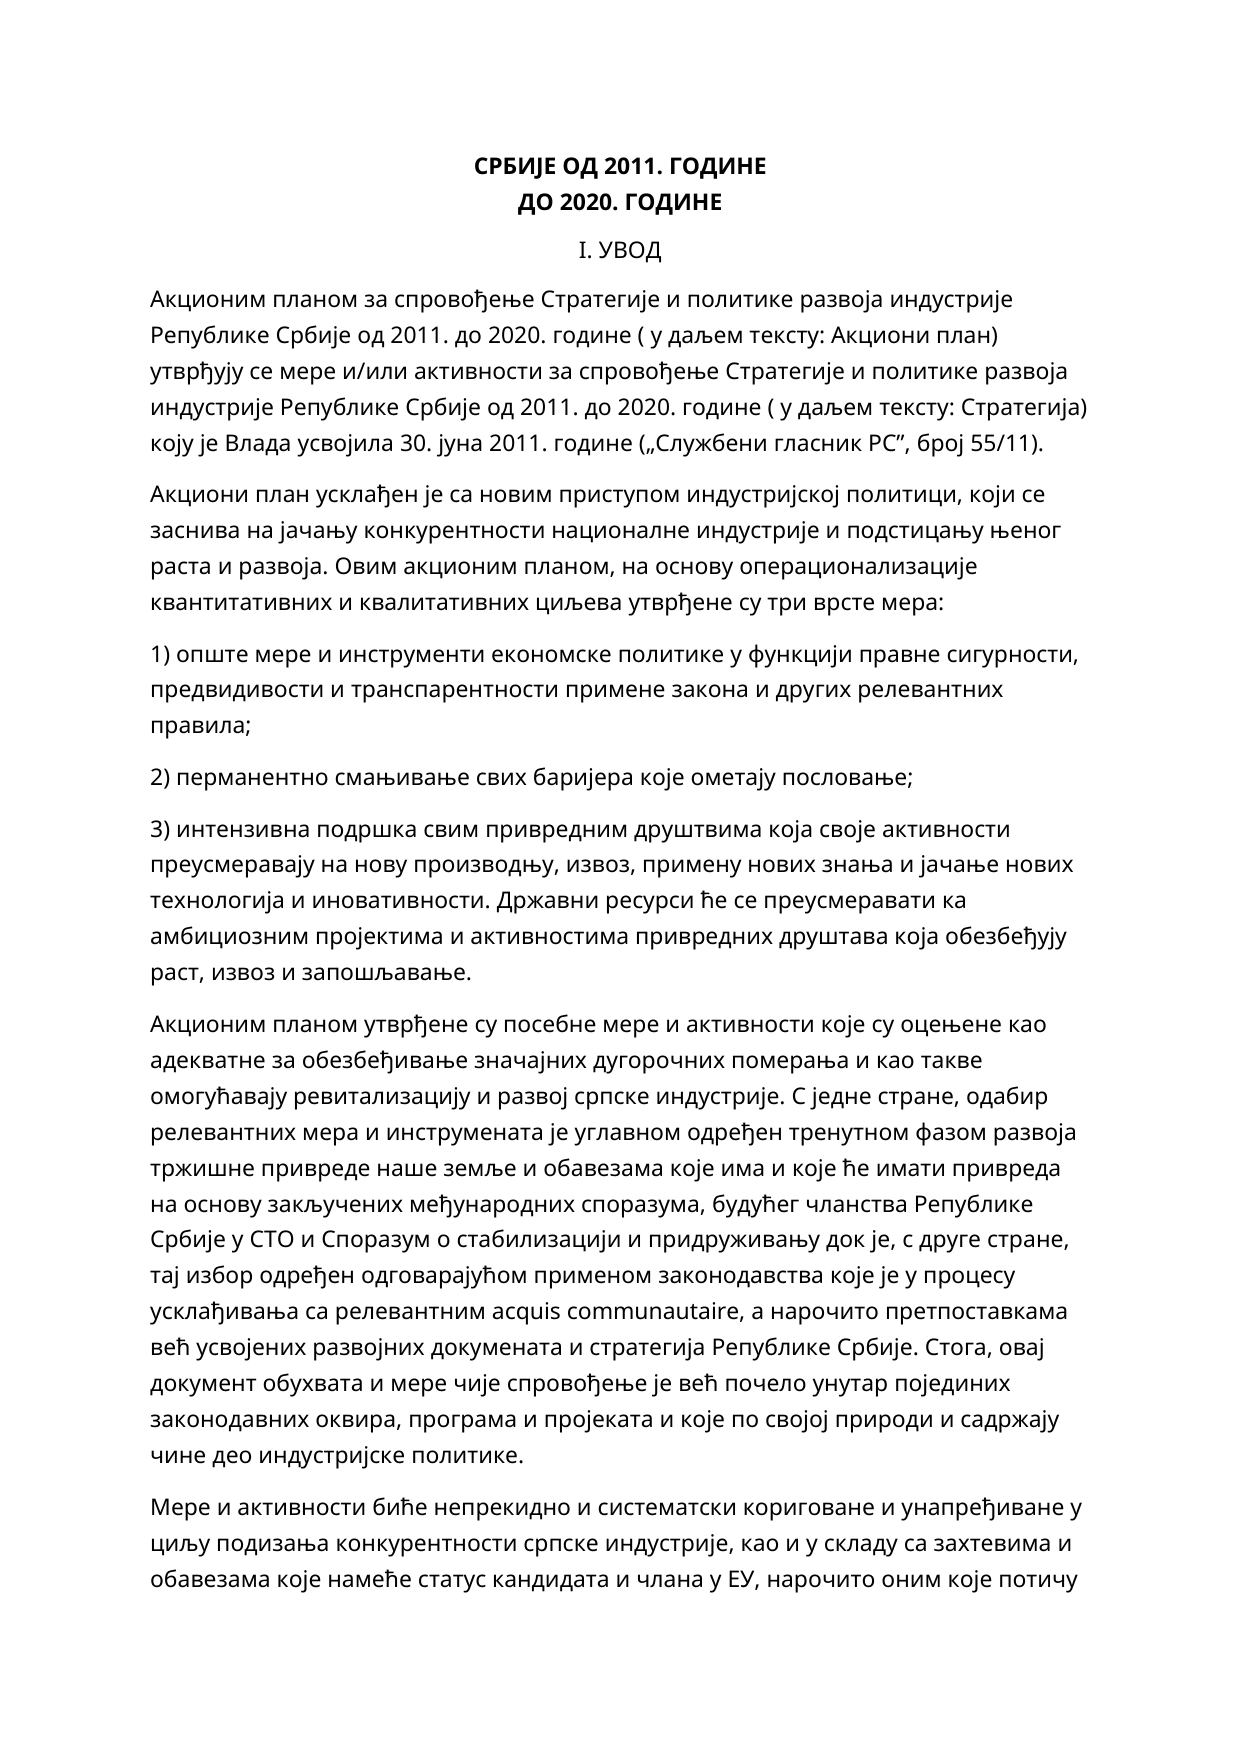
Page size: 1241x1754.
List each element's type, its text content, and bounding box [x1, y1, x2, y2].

text Акционим планом утврђене су посебне мере и активности које су оцењене као адекватне за обезбеђивање значајних дугорочних померања и као такве омогућавају ревитализацију и развој српске индустрије. С једне стране, одабир релевантних мера и инструмената је углавном одређен тренутном фазом развоја тржишне привреде наше земље и обавезама које има и које ће имати привреда на основу закључених међународних споразума, будућег чланства Републике Србије у СТО и Споразум о стабилизацији и придруживању док је, с друге стране, тај избор одређен одговарајућом применом законодавства које је у процесу усклађивања са релевантним acquis communautaire, а нарочито претпоставкама већ усвојених развојних докумената и стратегија Републике Србије. Стога, овај документ обухвата и мере чије спровођење је већ почело унутар појединих законодавних оквира, програма и пројеката и које по својој природи и садржају чине део индустријске политике. [150, 1008, 1090, 1470]
text 2) перманентно смањивање свих баријера које ометају пословање; [150, 761, 1090, 792]
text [150, 1491, 1090, 1594]
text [150, 150, 1090, 217]
text Акциони план усклађен је са новим приступом индустријској политици, који се заснива на јачању конкурентности националне индустрије и подстицању њеног раста и развоја. Oвим акционим планом, на основу операционализације квантитативних и квалитативних циљева утврђене су три врсте мера: [150, 478, 1090, 617]
text 1) опште мере и инструменти економске политике у функцији правне сигурности, предвидивости и транспарентности примене закона и других релевантних правила; [150, 637, 1090, 741]
text 3) интензивна подршка свим привредним друштвима која своје активности преусмеравају на нову производњу, извоз, примену нових знања и јачање нових технологија и иновативности. Државни ресурси ће се преусмеравати ка амбициозним пројектима и активностима привредних друштава која обезбеђују раст, извоз и запошљавање. [150, 812, 1090, 987]
text Акционим планом за спровођење Стратегије и политике развоја индустрије Републике Србије од 2011. до 2020. године ( у даљем тексту: Акциони план) утврђују се мере и/или активности за спровођење Стратегије и политике развоја индустрије Републике Србије од 2011. до 2020. године ( у даљем тексту: Стратегија) коју је Влада усвојила 30. јуна 2011. године („Службени гласник РС”, број 55/11). [150, 283, 1090, 458]
text I. УВОД [150, 234, 1090, 266]
